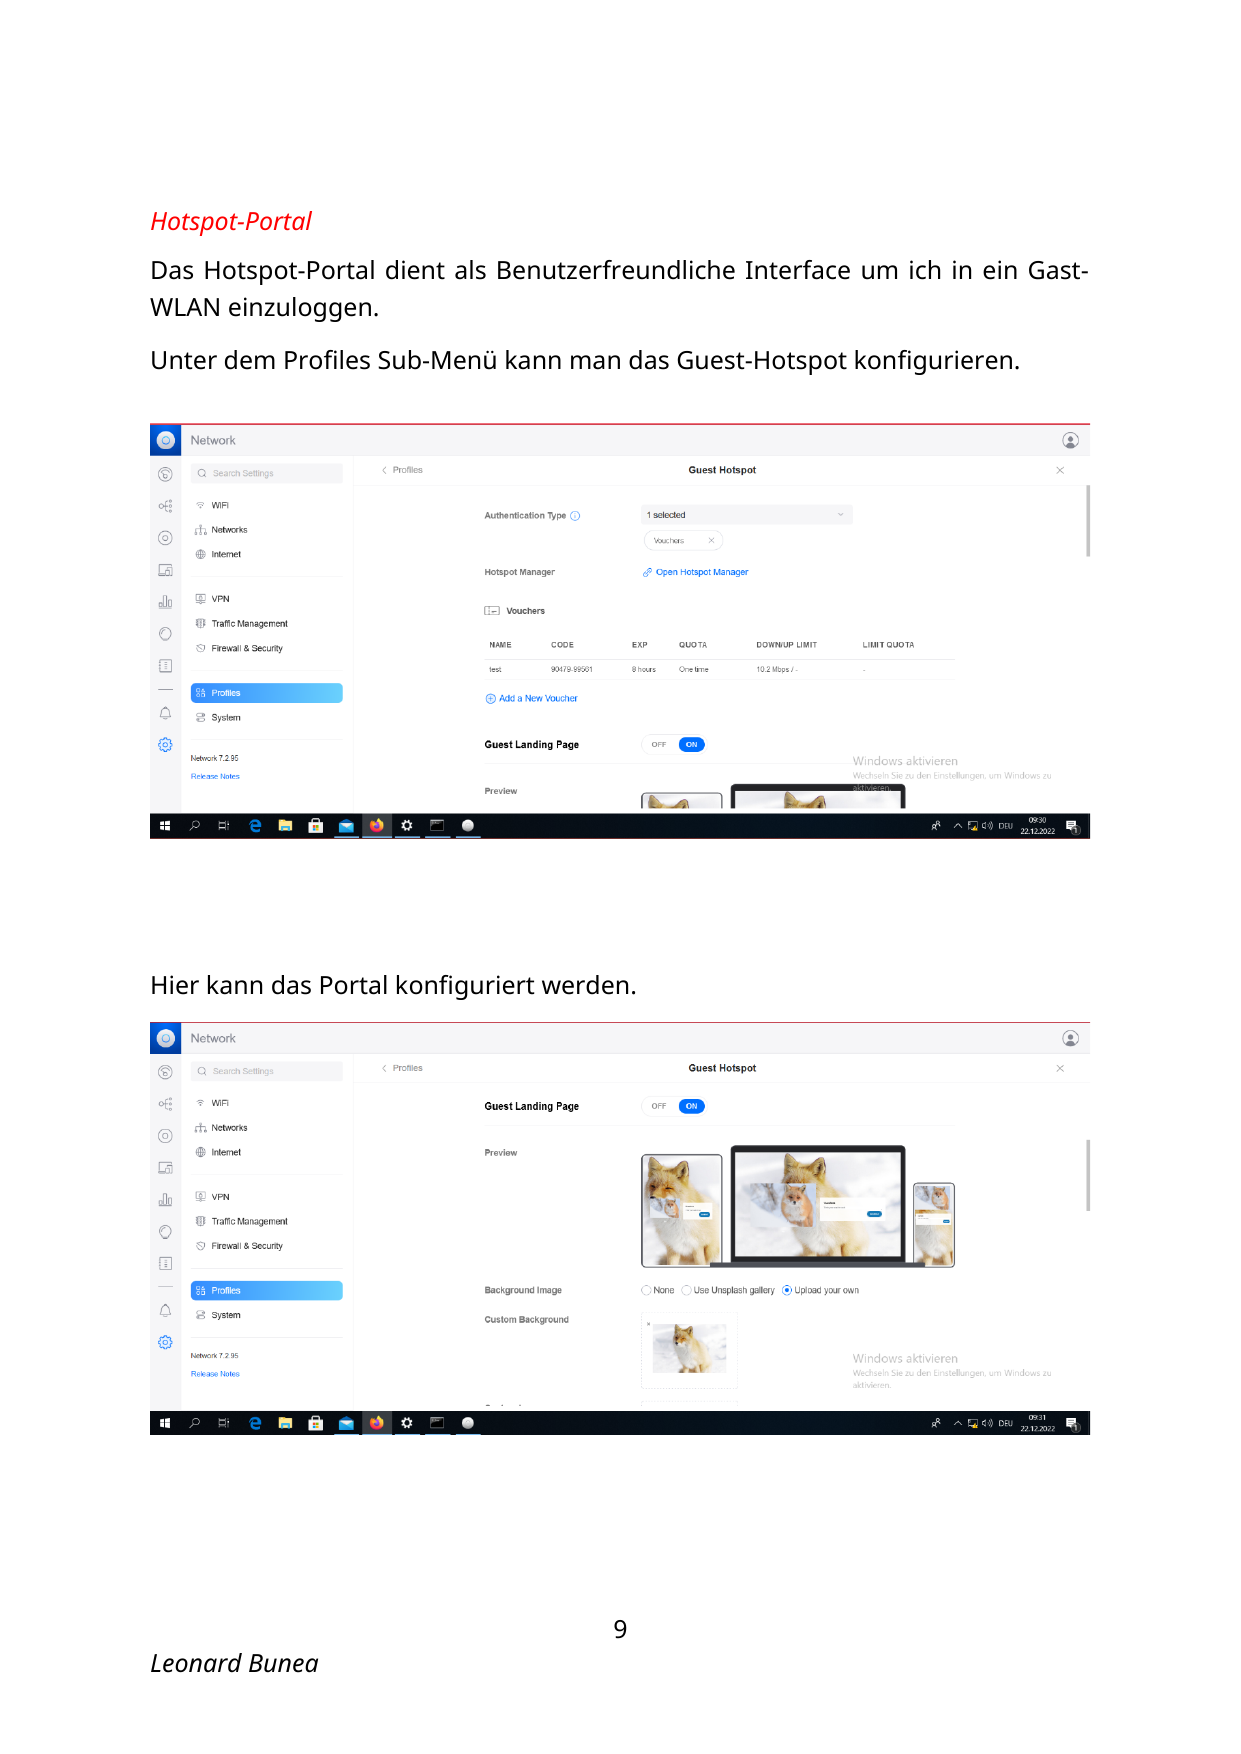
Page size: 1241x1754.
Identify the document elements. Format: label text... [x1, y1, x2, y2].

subtitle Hotspot-Portal [150, 203, 1090, 237]
picture [150, 423, 1091, 839]
picture [150, 1022, 1091, 1435]
text Hier kann das Portal konfiguriert werden. [150, 967, 1090, 1001]
text Unter dem Profiles Sub-Menü kann man das Guest-Hotspot konfigurieren. [150, 343, 1090, 377]
text Das Hotspot-Portal dient als Benutzerfreundliche Interface um ich in ein Gast-WLAN einzuloggen. [150, 253, 1090, 323]
